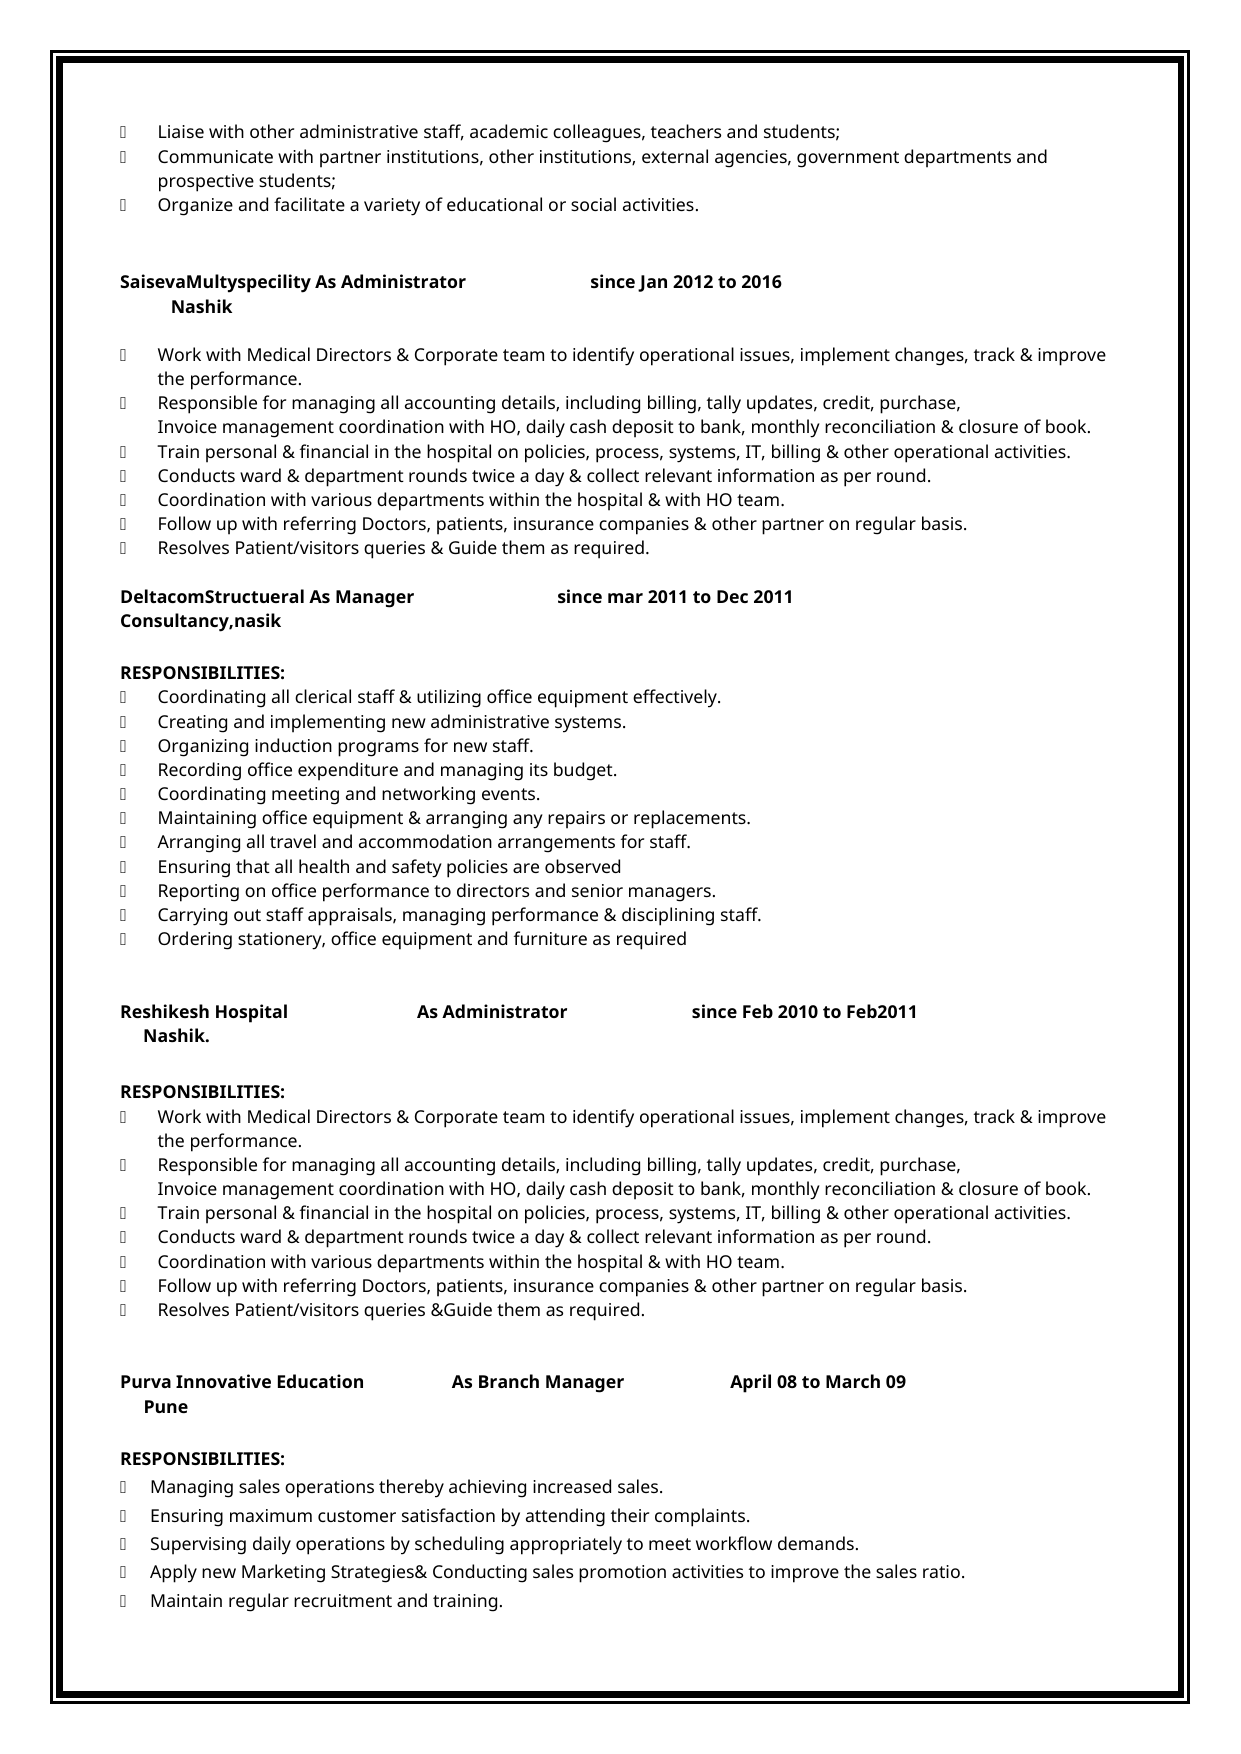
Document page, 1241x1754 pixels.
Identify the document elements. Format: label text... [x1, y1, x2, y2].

list Conducts ward & department rounds twice a day & collect relevant information as per round. [120, 1225, 1120, 1249]
text SaisevaMultyspecility As Administrator since Jan 2012 to 2016 [120, 270, 1120, 294]
list Organize and facilitate a variety of educational or social activities. [120, 192, 1120, 217]
list Coordinating all clerical staff & utilizing office equipment effectively. [120, 685, 1120, 709]
text RESPONSIBILITIES: [120, 661, 1120, 685]
text Reshikesh Hospital As Administrator since Feb 2010 to Feb2011 [120, 999, 1120, 1023]
text Invoice management coordination with HO, daily cash deposit to bank, monthly reconciliation & closure of book. [157, 1177, 1120, 1201]
list Coordination with various departments within the hospital & with HO team. [120, 1249, 1120, 1273]
list Managing sales operations thereby achieving increased sales. [120, 1475, 1120, 1499]
list Communicate with partner institutions, other institutions, external agencies, government departments and prospective students; [120, 144, 1120, 192]
list Responsible for managing all accounting details, including billing, tally updates, credit, purchase, [120, 1152, 1120, 1177]
list Ensuring that all health and safety policies are observed [120, 854, 1120, 878]
list Work with Medical Directors & Corporate team to identify operational issues, implement changes, track & improve the performance. [120, 1104, 1120, 1152]
list Train personal & financial in the hospital on policies, process, systems, IT, billing & other operational activities. [120, 1201, 1120, 1225]
list Ordering stationery, office equipment and furniture as required [120, 927, 1120, 951]
list Work with Medical Directors & Corporate team to identify operational issues, implement changes, track & improve the performance. [120, 342, 1120, 391]
list Creating and implementing new administrative systems. [120, 709, 1120, 733]
list Recording office expenditure and managing its budget. [120, 757, 1120, 782]
list Conducts ward & department rounds twice a day & collect relevant information as per round. [120, 463, 1120, 487]
list Resolves Patient/visitors queries & Guide them as required. [120, 536, 1120, 560]
text Consultancy,nasik [120, 608, 1120, 632]
list Follow up with referring Doctors, patients, insurance companies & other partner on regular basis. [120, 512, 1120, 536]
list Resolves Patient/visitors queries &Guide them as required. [120, 1297, 1120, 1322]
text Purva Innovative Education As Branch Manager April 08 to March 09 [120, 1370, 1120, 1394]
list Apply new Marketing Strategies& Conducting sales promotion activities to improve the sales ratio. [120, 1560, 1120, 1584]
text RESPONSIBILITIES: [120, 1080, 1120, 1104]
text Pune [139, 1394, 1120, 1418]
list Arranging all travel and accommodation arrangements for staff. [120, 830, 1120, 854]
list Liaise with other administrative staff, academic colleagues, teachers and students; [120, 120, 1120, 144]
list Follow up with referring Doctors, patients, insurance companies & other partner on regular basis. [120, 1273, 1120, 1297]
list Coordination with various departments within the hospital & with HO team. [120, 487, 1120, 512]
list Responsible for managing all accounting details, including billing, tally updates, credit, purchase, [120, 391, 1120, 415]
text Nashik. [120, 1023, 1120, 1047]
list Maintain regular recruitment and training. [120, 1588, 1120, 1612]
text Nashik [120, 294, 1120, 318]
text Invoice management coordination with HO, daily cash deposit to bank, monthly reconciliation & closure of book. [157, 415, 1120, 439]
text RESPONSIBILITIES: [120, 1447, 1120, 1471]
list Maintaining office equipment & arranging any repairs or replacements. [120, 806, 1120, 830]
list Carrying out staff appraisals, managing performance & disciplining staff. [120, 902, 1120, 927]
list Reporting on office performance to directors and senior managers. [120, 878, 1120, 902]
list Supervising daily operations by scheduling appropriately to meet workflow demands. [120, 1532, 1120, 1556]
list Organizing induction programs for new staff. [120, 733, 1120, 757]
list Coordinating meeting and networking events. [120, 782, 1120, 806]
list Ensuring maximum customer satisfaction by attending their complaints. [120, 1503, 1120, 1527]
list Train personal & financial in the hospital on policies, process, systems, IT, billing & other operational activities. [120, 439, 1120, 463]
text DeltacomStructueral As Manager since mar 2011 to Dec 2011 [120, 584, 1120, 608]
